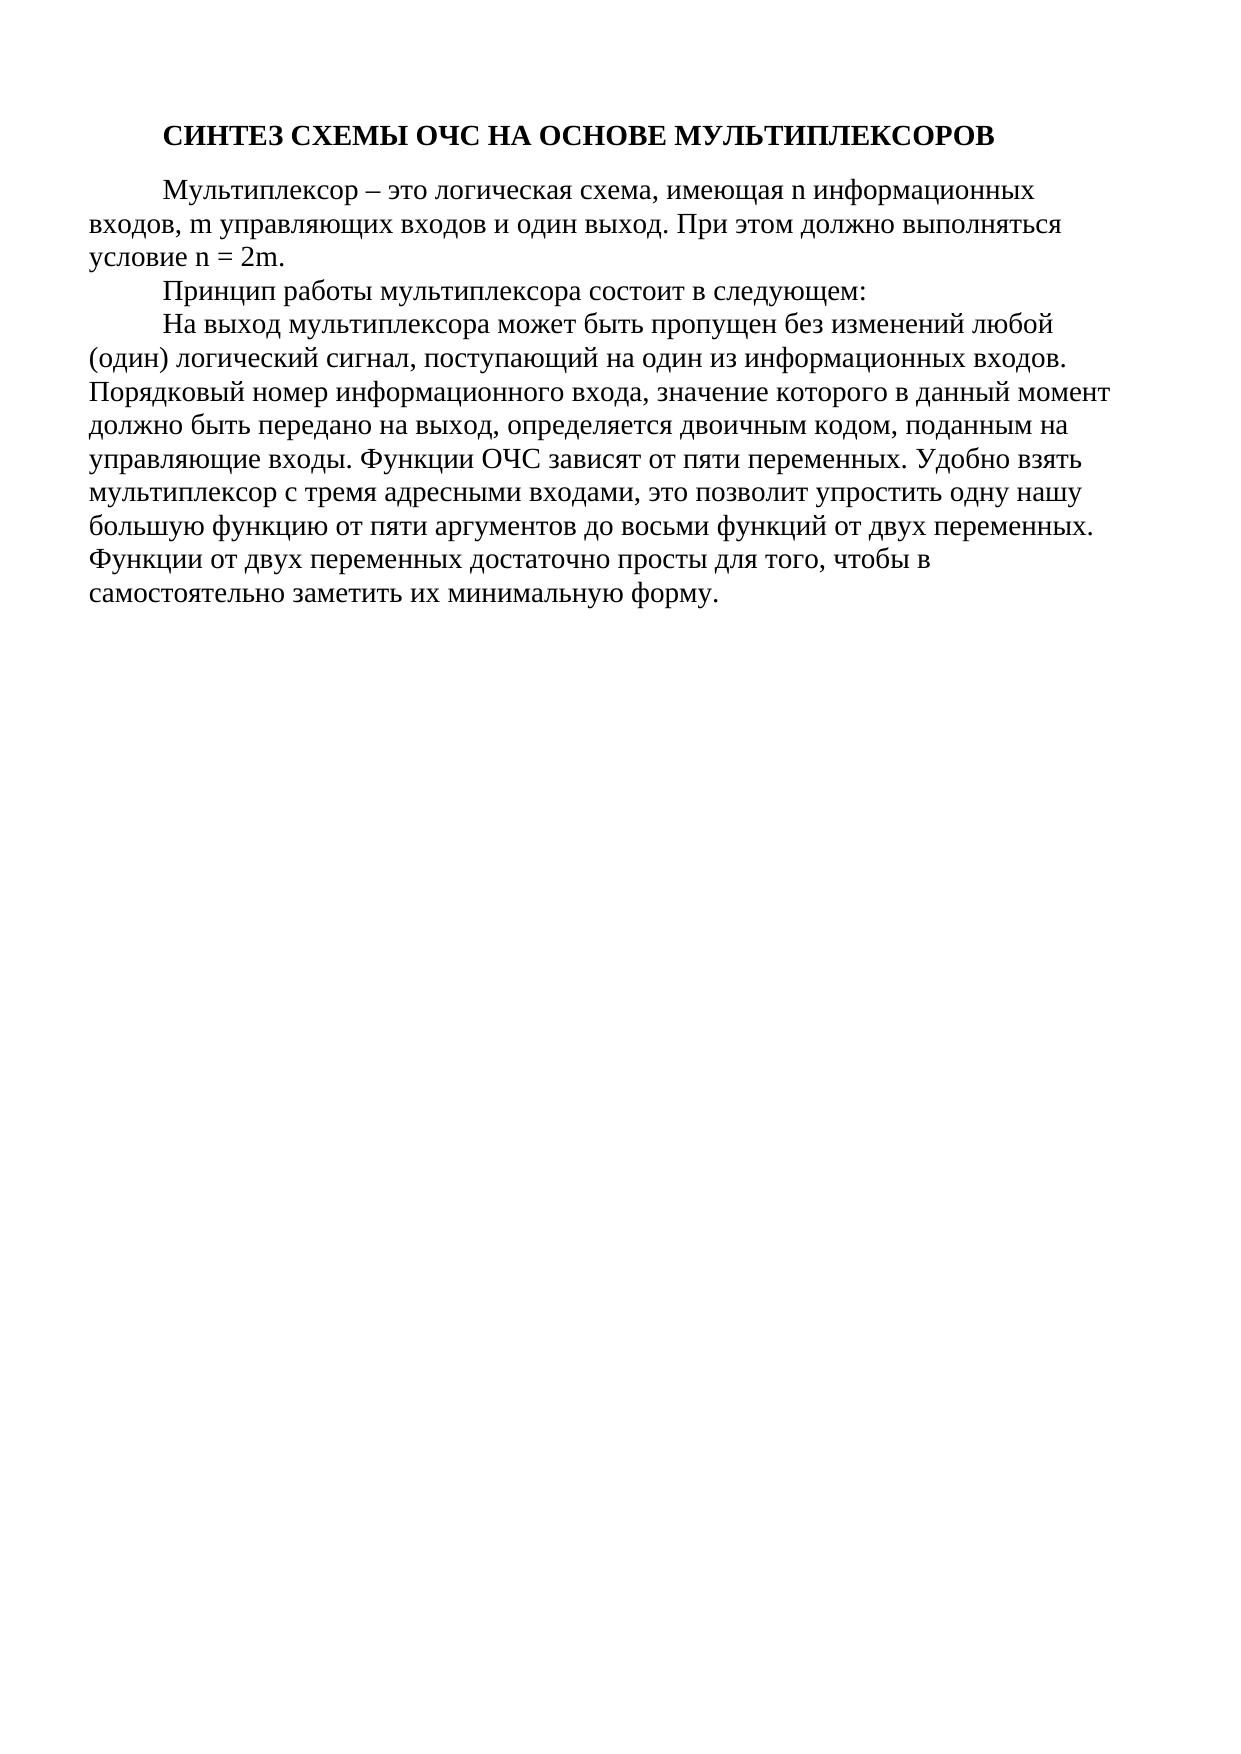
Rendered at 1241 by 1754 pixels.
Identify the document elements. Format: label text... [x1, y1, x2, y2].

text На выход мультиплексора может быть пропущен без изменений любой (один) логический сигнал, поступающий на один из информационных входов. Порядковый номер информационного входа, значение которого в данный момент должно быть передано на выход, определяется двоичным кодом, поданным на управляющие входы. Функции ОЧС зависят от пяти переменных. Удобно взять мультиплексор с тремя адресными входами, это позволит упростить одну нашу большую функцию от пяти аргументов до восьми функций от двух переменных. Функции от двух переменных достаточно просты для того, чтобы в самостоятельно заметить их минимальную форму. [89, 307, 1122, 608]
text Мультиплексор – это логическая схема, имеющая n информационных входов, m управляющих входов и один выход. При этом должно выполняться условие n = 2m. [89, 172, 1122, 273]
text Принцип работы мультиплексора состоит в следующем: [89, 273, 1122, 307]
text СИНТЕЗ СХЕМЫ ОЧС НА ОСНОВЕ МУЛЬТИПЛЕКСОРОВ [89, 118, 1122, 152]
